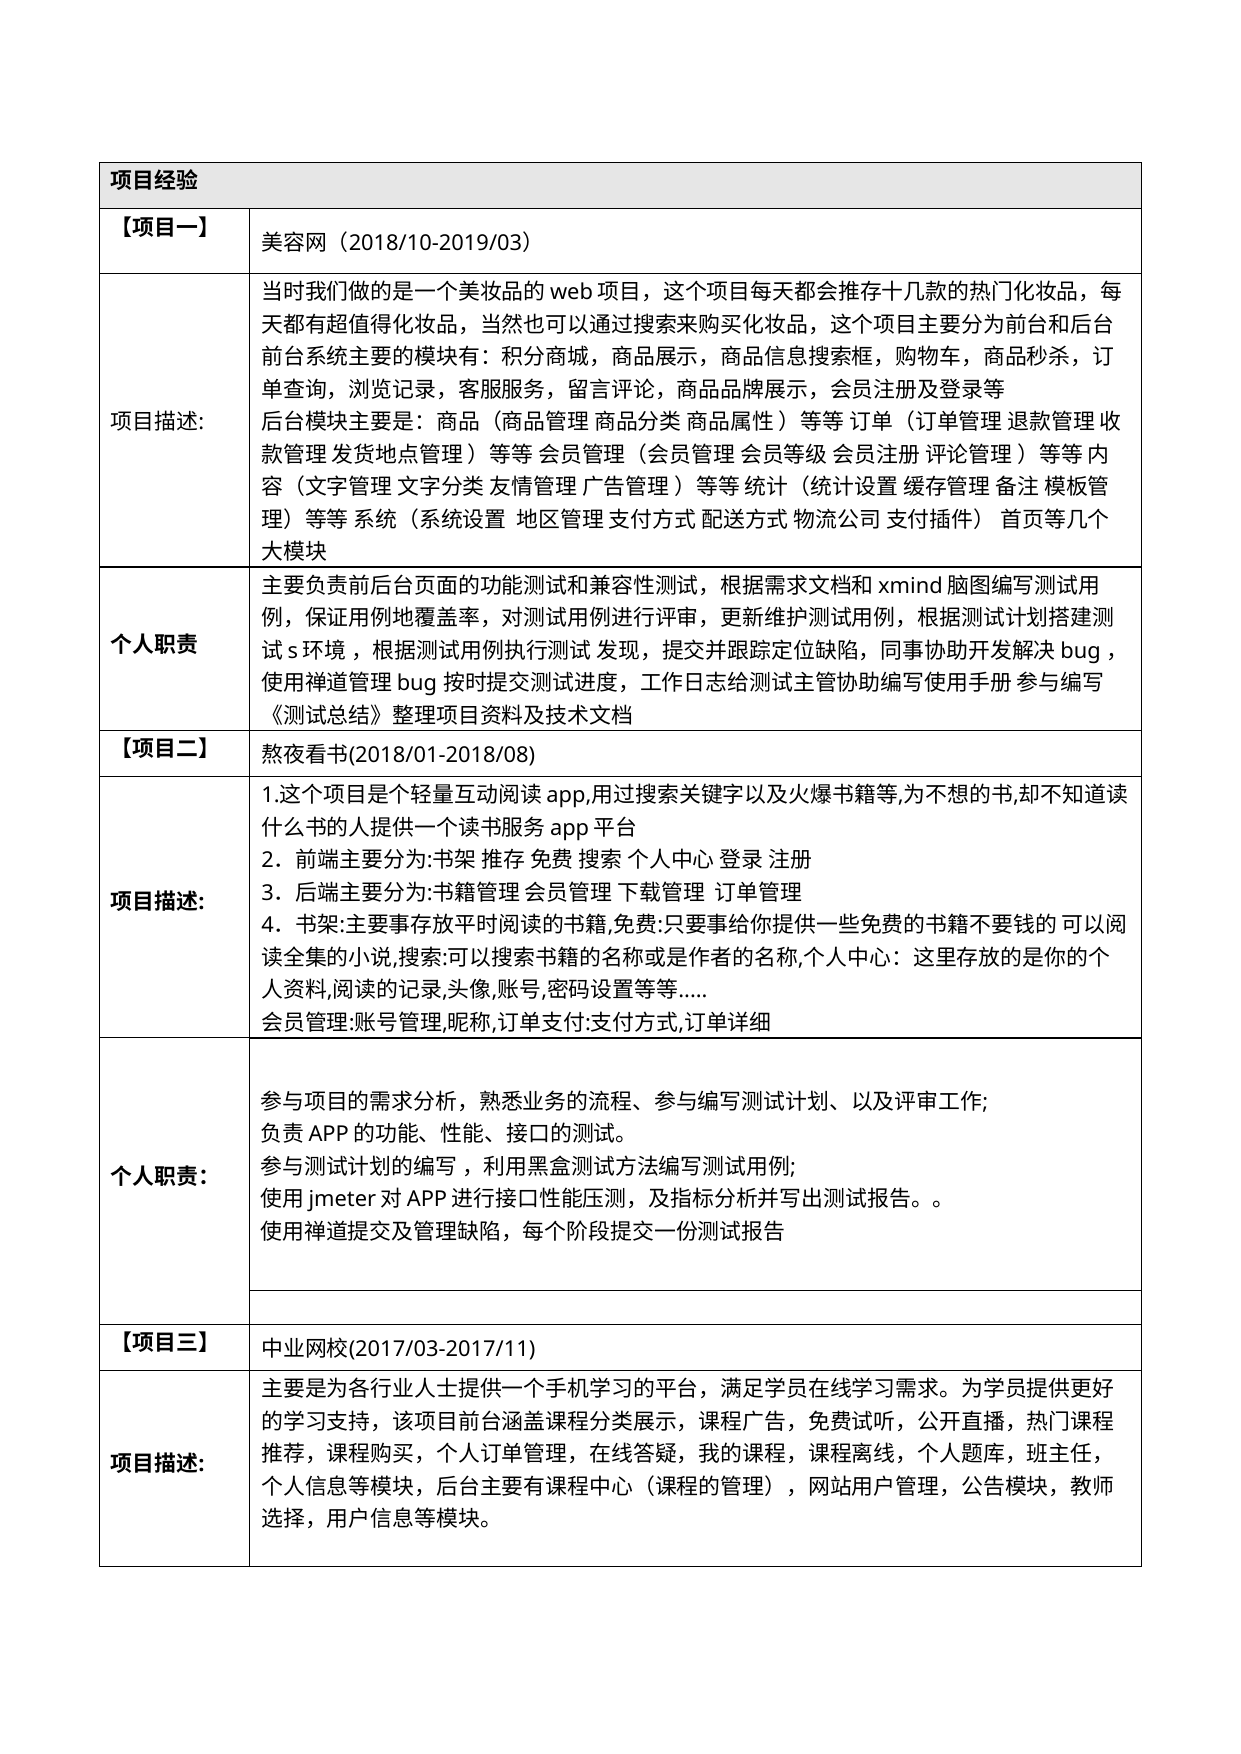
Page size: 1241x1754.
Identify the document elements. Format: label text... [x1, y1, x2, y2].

table_cell 项目描述: [100, 274, 249, 566]
table_cell 当时我们做的是一个美妆品的web项目，这个项目每天都会推存十几款的热门化妆品，每天都有超值得化妆品，当然也可以通过搜索来购买化妆品，这个项目主要分为前台和后台前台系统主要的模块有：积分商城，商品展示，商品信息搜索框，购物车，商品秒杀，订单查询，浏览记录，客服服务，留言评论，商品品牌展示，会员注册及登录等 后台模块主要是：商品（商品管理 商品分类 商品属性 ）等等 订单（订单管理 退款管理 收款管理 发货地点管理 ）等等 会员管理（会员管理 会员等级 会员注册 评论管理 ）等等 内容（文字管理 文字分类 友情管理 广告管理 ）等等 统计（统计设置 缓存管理 备注 模板管理）等等 系统（系统设置 地区管理 支付方式 配送方式 物流公司 支付插件） 首页等几个大模块 [250, 274, 1141, 566]
table_cell 中业网校(2017/03-2017/11) [250, 1325, 1141, 1370]
table_cell 个人职责： [100, 1038, 249, 1324]
table_cell 项目经验 [100, 163, 1141, 208]
table_cell 主要是为各行业人士提供一个手机学习的平台，满足学员在线学习需求。为学员提供更好的学习支持，该项目前台涵盖课程分类展示，课程广告，免费试听，公开直播，热门课程推荐，课程购买，个人订单管理，在线答疑，我的课程，课程离线，个人题库，班主任，个人信息等模块，后台主要有课程中心（课程的管理），网站用户管理，公告模块，教师选择，用户信息等模块。 [250, 1371, 1141, 1566]
table_cell [250, 1291, 1141, 1324]
table_cell 个人职责 [100, 568, 249, 730]
table_cell 主要负责前后台页面的功能测试和兼容性测试，根据需求文档和xmind脑图编写测试用例，保证用例地覆盖率，对测试用例进行评审，更新维护测试用例，根据测试计划搭建测试s环境 ，根据测试用例执行测试 发现，提交并跟踪定位缺陷，同事协助开发解决bug ，使用禅道管理bug 按时提交测试进度，工作日志给测试主管协助编写使用手册 参与编写《测试总结》整理项目资料及技术文档 [250, 568, 1141, 730]
table_cell 项目描述: [100, 777, 249, 1037]
table_cell 【项目三】 [100, 1325, 249, 1370]
table_cell 熬夜看书(2018/01-2018/08) [250, 731, 1141, 776]
table_cell 【项目一】 [100, 209, 249, 273]
table_cell 项目描述: [100, 1371, 249, 1566]
table_cell 美容网（2018/10-2019/03） [250, 209, 1141, 273]
table_cell 1.这个项目是个轻量互动阅读app,用过搜索关键字以及火爆书籍等,为不想的书,却不知道读什么书的人提供一个读书服务app平台 2．前端主要分为:书架 推存 免费 搜索 个人中心 登录 注册 3．后端主要分为:书籍管理 会员管理 下载管理 订单管理 4．书架:主要事存放平时阅读的书籍,免费:只要事给你提供一些免费的书籍不要钱的 可以阅读全集的小说,搜索:可以搜索书籍的名称或是作者的名称,个人中心：这里存放的是你的个人资料,阅读的记录,头像,账号,密码设置等等..... 会员管理:账号管理,昵称,订单支付:支付方式,订单详细 [250, 777, 1141, 1037]
table_cell 【项目二】 [100, 731, 249, 776]
